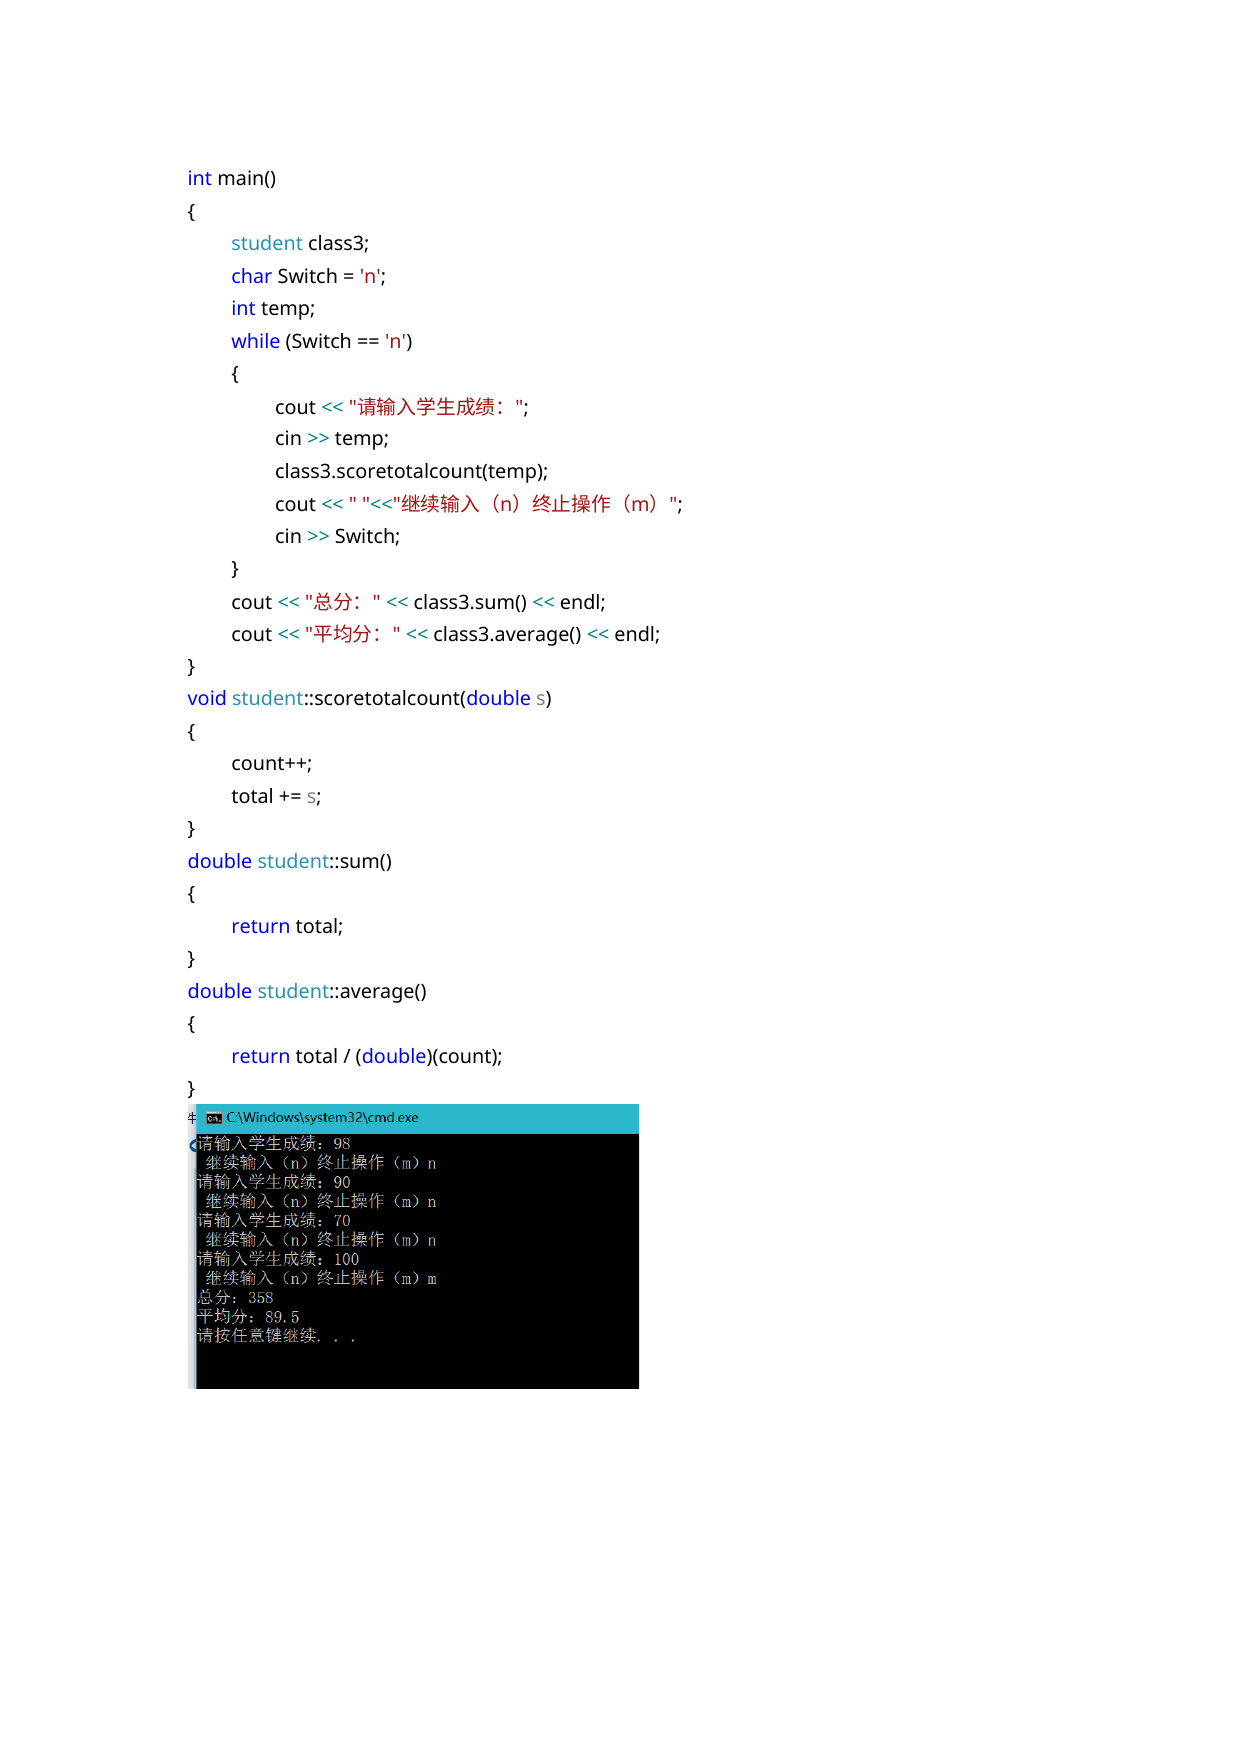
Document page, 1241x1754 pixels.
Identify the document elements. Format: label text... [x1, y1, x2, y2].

text { [187, 357, 1053, 389]
text { [187, 714, 1053, 747]
text return total; [187, 909, 1053, 942]
text int main() [187, 162, 1053, 194]
text } [187, 552, 1053, 584]
text } [187, 812, 1053, 844]
text double student::average() [187, 974, 1053, 1007]
text { [187, 1007, 1053, 1039]
text return total / (double)(count); [187, 1039, 1053, 1072]
text } [187, 942, 1053, 974]
text double student::sum() [187, 844, 1053, 877]
text } [187, 1072, 1053, 1104]
picture [187, 1104, 640, 1389]
text cout << "平均分：" << class3.average() << endl; [187, 617, 1053, 649]
text total += s; [187, 779, 1053, 812]
text class3.scoretotalcount(temp); [187, 454, 1053, 487]
text cout << " "<<"继续输入（n）终止操作（m）"; [187, 487, 1053, 519]
text while (Switch == 'n') [187, 324, 1053, 357]
text int temp; [187, 292, 1053, 324]
text cout << "请输入学生成绩："; [187, 389, 1053, 422]
text { [187, 194, 1053, 227]
text char Switch = 'n'; [187, 259, 1053, 292]
text void student::scoretotalcount(double s) [187, 682, 1053, 714]
text cin >> temp; [187, 422, 1053, 454]
text cout << "总分：" << class3.sum() << endl; [187, 584, 1053, 617]
text } [187, 649, 1053, 682]
text count++; [187, 747, 1053, 779]
text { [187, 877, 1053, 909]
text student class3; [187, 227, 1053, 259]
text cin >> Switch; [187, 519, 1053, 552]
